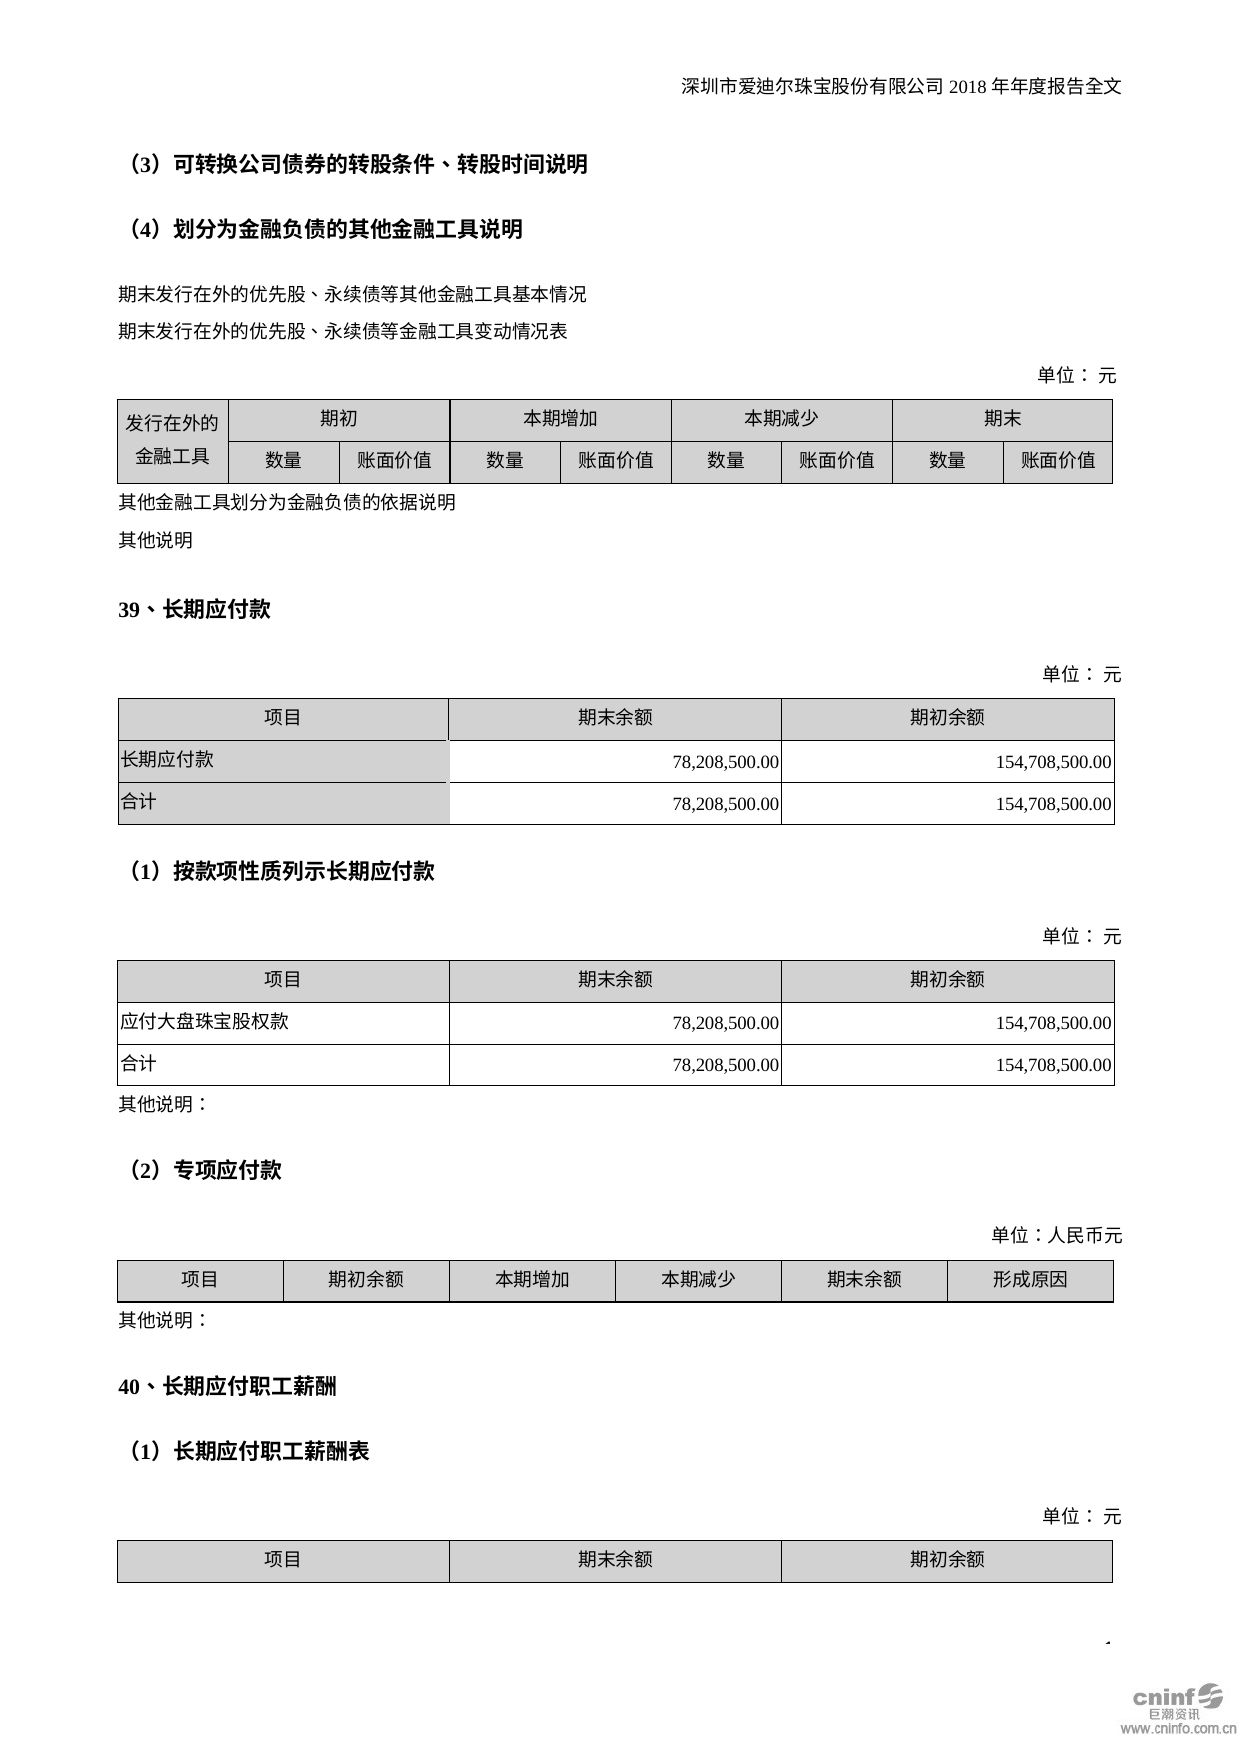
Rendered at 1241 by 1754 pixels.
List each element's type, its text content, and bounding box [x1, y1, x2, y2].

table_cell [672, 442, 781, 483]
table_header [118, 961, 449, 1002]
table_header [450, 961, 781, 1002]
text 单位： 元 [102, 1503, 1122, 1529]
text 其他说明： [118, 1092, 1240, 1117]
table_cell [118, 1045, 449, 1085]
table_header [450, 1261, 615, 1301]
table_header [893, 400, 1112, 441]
text 其他说明： [118, 1308, 1240, 1333]
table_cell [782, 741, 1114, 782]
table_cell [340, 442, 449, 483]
text 单位： 元 [102, 923, 1122, 948]
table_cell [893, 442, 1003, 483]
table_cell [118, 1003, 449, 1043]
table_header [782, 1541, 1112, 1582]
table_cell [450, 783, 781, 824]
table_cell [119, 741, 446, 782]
text 单位： 元 [1037, 362, 1240, 388]
text 其他金融工具划分为金融负债的依据说明 其他说明 [118, 489, 458, 553]
subtitle （4）划分为金融负债的其他金融工具说明 [118, 214, 1240, 244]
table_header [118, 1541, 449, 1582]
subtitle （1）长期应付职工薪酬表 [118, 1436, 1240, 1466]
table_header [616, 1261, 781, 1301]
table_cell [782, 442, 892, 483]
subtitle （3）可转换公司债券的转股条件、转股时间说明 [118, 149, 1240, 179]
subtitle （2）专项应付款 [118, 1155, 1240, 1185]
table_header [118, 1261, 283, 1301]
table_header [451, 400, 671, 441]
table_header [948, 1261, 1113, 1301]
subtitle （1）按款项性质列示长期应付款 [118, 856, 1240, 885]
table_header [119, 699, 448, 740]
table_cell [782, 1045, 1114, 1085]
subtitle 39、长期应付款 [118, 594, 1240, 623]
subtitle 40、长期应付职工薪酬 [118, 1371, 1240, 1401]
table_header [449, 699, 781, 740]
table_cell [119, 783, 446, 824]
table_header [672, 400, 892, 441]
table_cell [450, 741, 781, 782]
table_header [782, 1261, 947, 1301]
text 单位： 元 [102, 661, 1122, 687]
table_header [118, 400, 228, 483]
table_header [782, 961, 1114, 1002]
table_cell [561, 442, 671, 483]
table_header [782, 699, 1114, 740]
picture [1115, 1680, 1240, 1737]
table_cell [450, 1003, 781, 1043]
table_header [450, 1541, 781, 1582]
text 单位：人民币元 [102, 1223, 1122, 1248]
text 期末发行在外的优先股、永续债等其他金融工具基本情况 期末发行在外的优先股、永续债等金融工具变动情况表 [118, 281, 589, 344]
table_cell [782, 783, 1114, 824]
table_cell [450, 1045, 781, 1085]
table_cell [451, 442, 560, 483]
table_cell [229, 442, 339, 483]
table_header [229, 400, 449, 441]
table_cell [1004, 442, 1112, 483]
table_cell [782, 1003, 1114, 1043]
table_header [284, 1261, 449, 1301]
